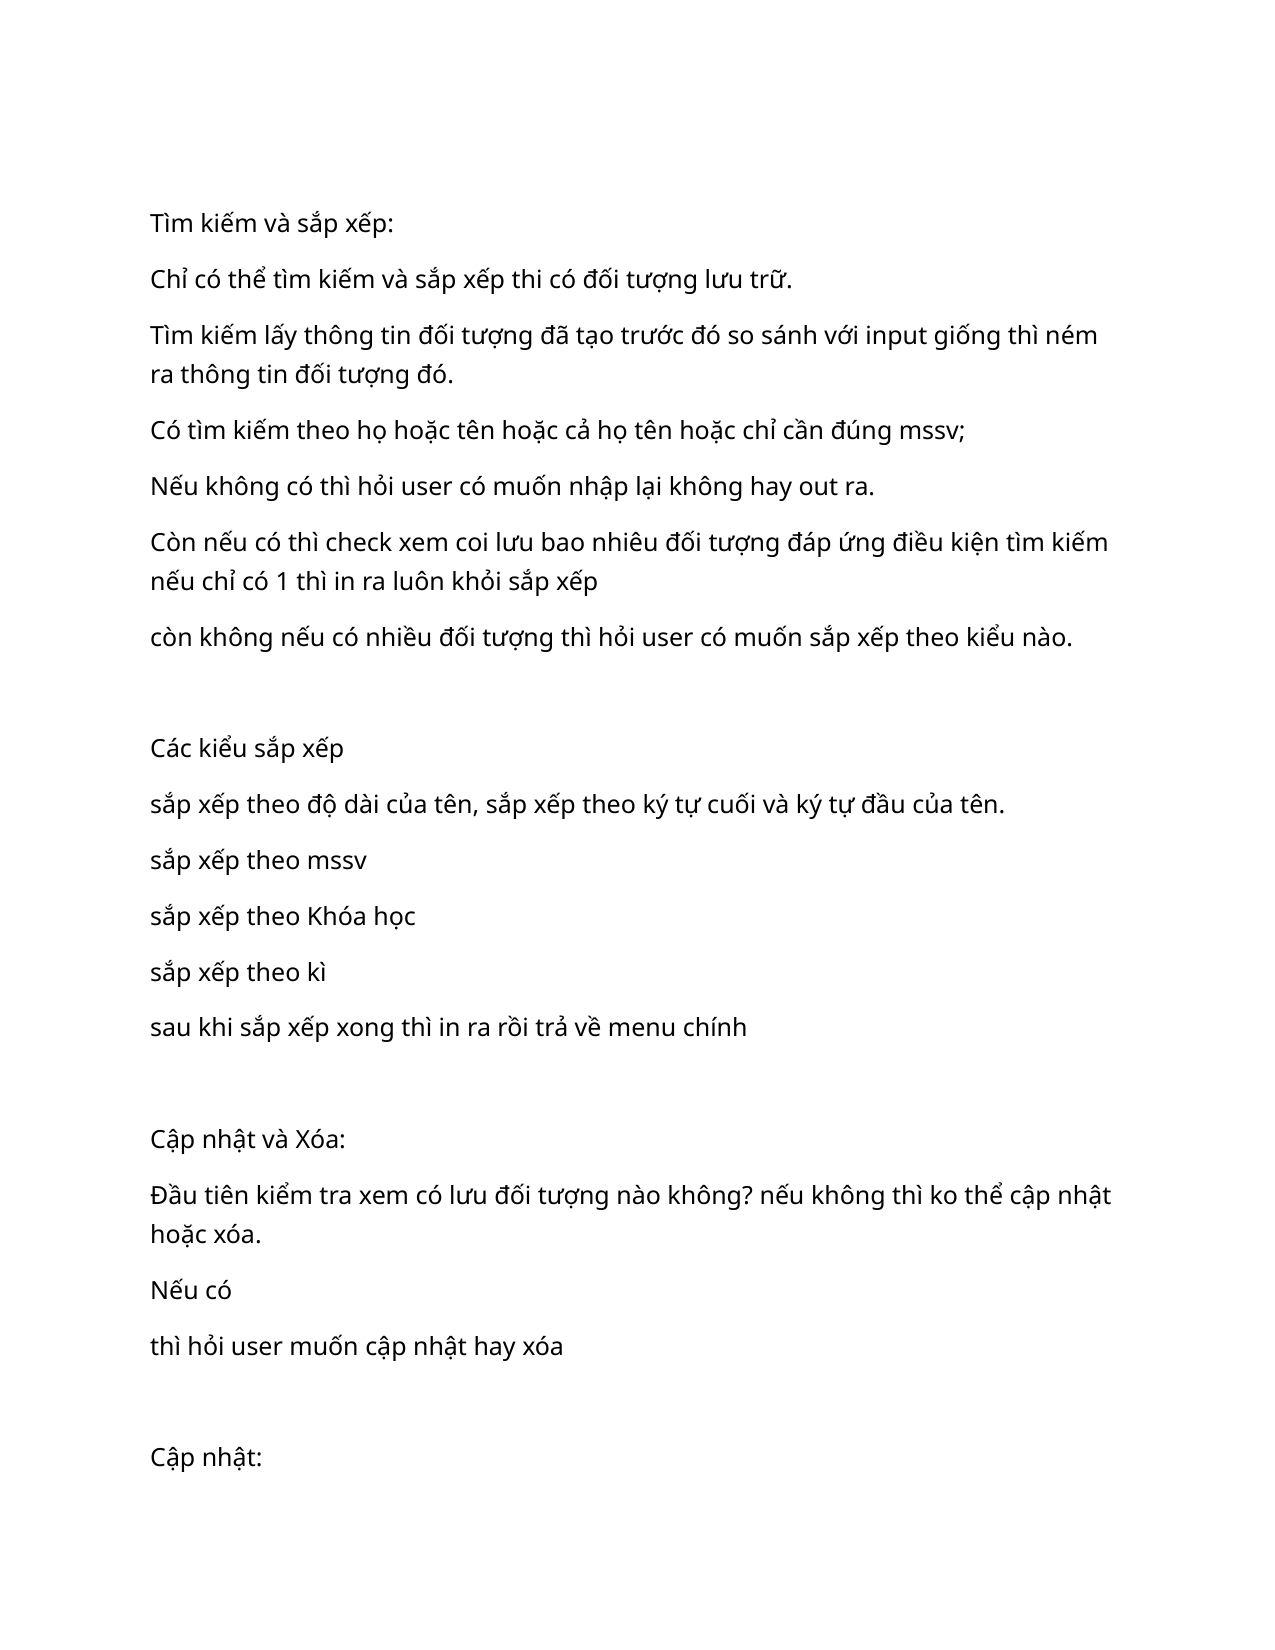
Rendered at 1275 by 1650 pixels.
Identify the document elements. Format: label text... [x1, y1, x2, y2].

text Nếu có [150, 1272, 1125, 1307]
text thì hỏi user muốn cập nhật hay xóa [150, 1328, 1125, 1362]
text Nếu không có thì hỏi user có muốn nhập lại không hay out ra. [150, 468, 1125, 502]
text Các kiểu sắp xếp [150, 731, 1125, 765]
text Chỉ có thể tìm kiếm và sắp xếp thi có đối tượng lưu trữ. [150, 262, 1125, 296]
text sắp xếp theo Khóa học [150, 898, 1125, 932]
text sau khi sắp xếp xong thì in ra rồi trả về menu chính [150, 1010, 1125, 1044]
text Đầu tiên kiểm tra xem có lưu đối tượng nào không? nếu không thì ko thể cập nhật hoặc xóa. [150, 1177, 1125, 1251]
text sắp xếp theo mssv [150, 842, 1125, 877]
text còn không nếu có nhiều đối tượng thì hỏi user có muốn sắp xếp theo kiểu nào. [150, 619, 1125, 653]
text Tìm kiếm và sắp xếp: [150, 206, 1125, 240]
text sắp xếp theo kì [150, 954, 1125, 988]
text Còn nếu có thì check xem coi lưu bao nhiêu đối tượng đáp ứng điều kiện tìm kiếm nếu chỉ có 1 thì in ra luôn khỏi sắp xếp [150, 524, 1125, 597]
text sắp xếp theo độ dài của tên, sắp xếp theo ký tự cuối và ký tự đầu của tên. [150, 787, 1125, 821]
text Tìm kiếm lấy thông tin đối tượng đã tạo trước đó so sánh với input giống thì ném ra thông tin đối tượng đó. [150, 317, 1125, 391]
text Cập nhật và Xóa: [150, 1122, 1125, 1156]
text Cập nhật: [150, 1440, 1125, 1474]
text Có tìm kiếm theo họ hoặc tên hoặc cả họ tên hoặc chỉ cần đúng mssv; [150, 412, 1125, 447]
